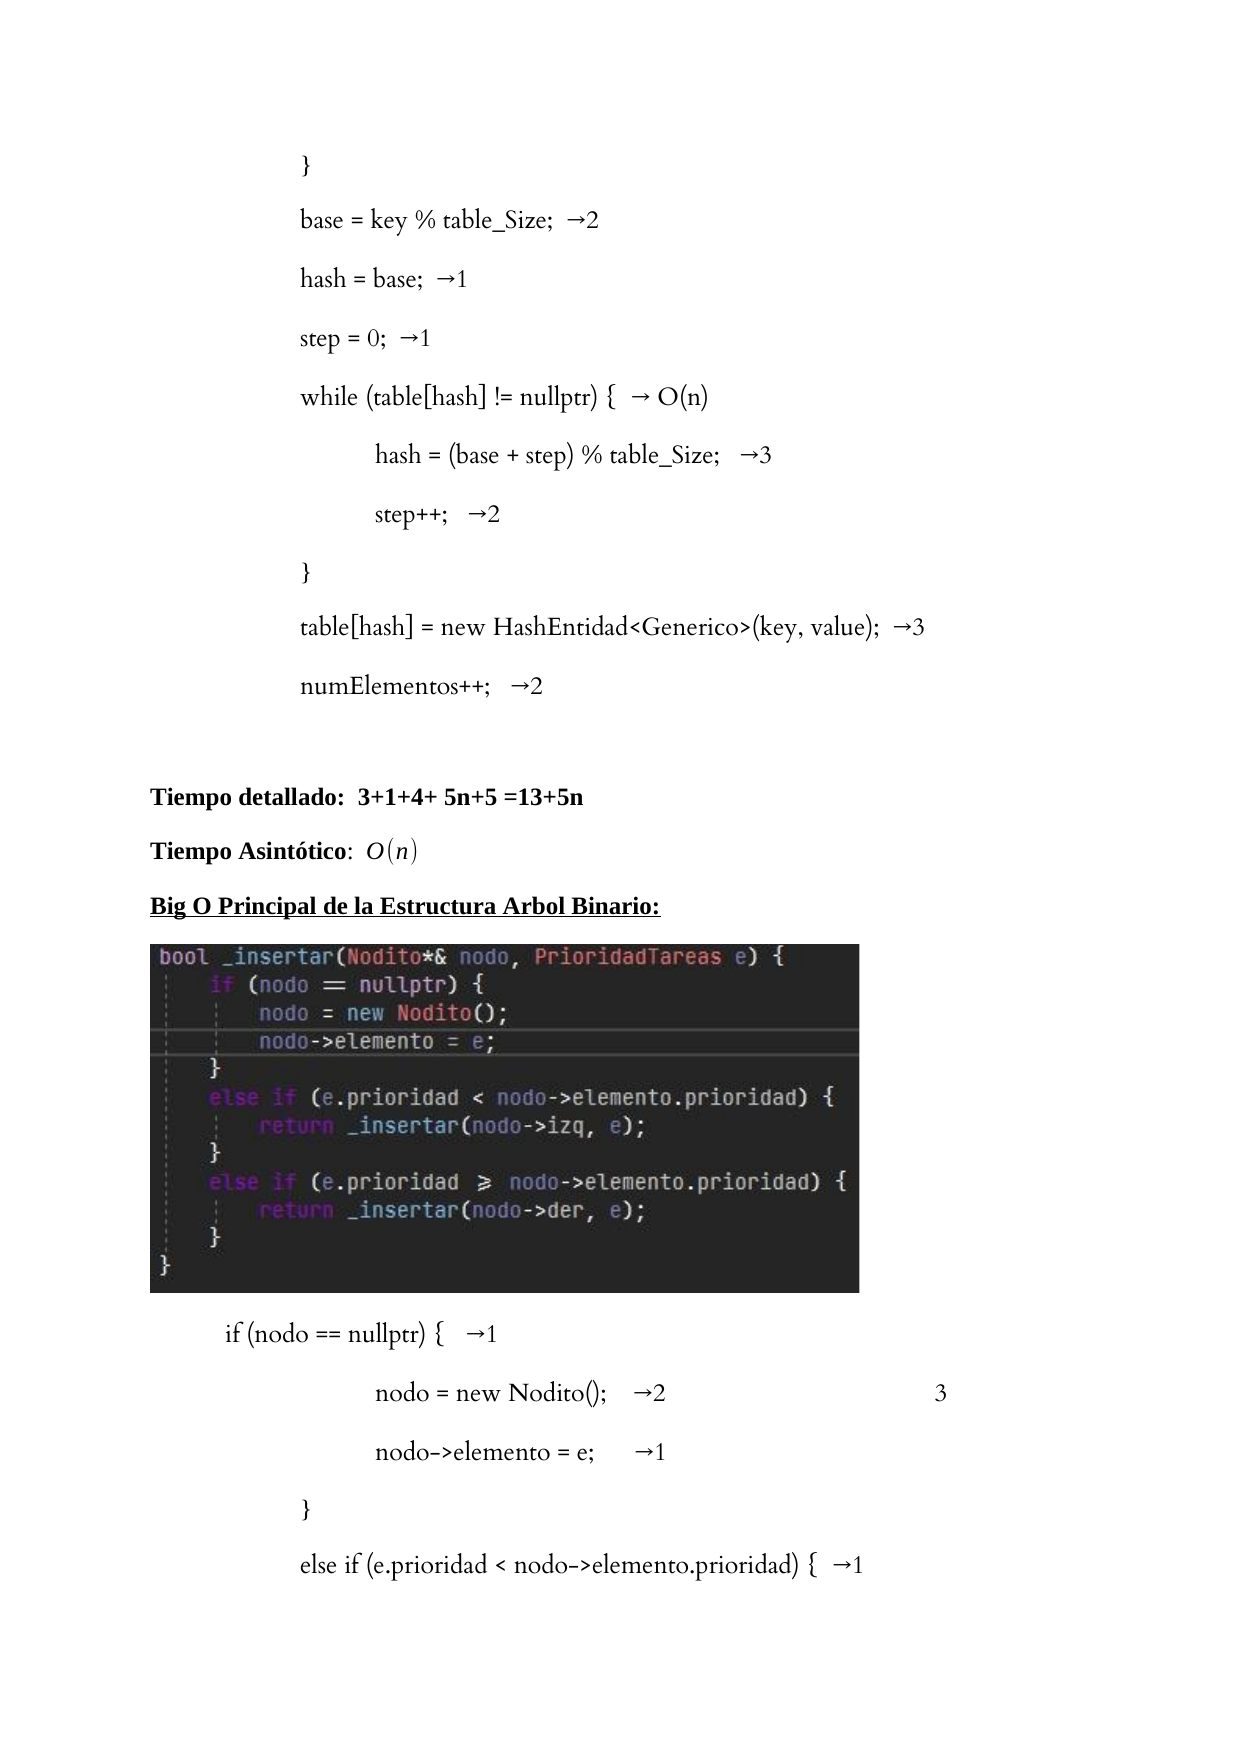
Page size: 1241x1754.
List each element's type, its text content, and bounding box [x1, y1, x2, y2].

text while (table[hash] != nullptr) { → O(n) [150, 380, 1090, 414]
text } [150, 557, 1090, 586]
text else if (e.prioridad < nodo->elemento.prioridad) { →1 [150, 1548, 1090, 1582]
text step = 0; →1 [150, 321, 1090, 355]
text } [150, 150, 1090, 179]
text table[hash] = new HashEntidad<Generico>(key, value); →3 [150, 611, 1090, 644]
text hash = base; →1 [150, 263, 1090, 296]
text numElementos++; →2 [150, 669, 1090, 703]
text Tiempo Asintótico: [150, 836, 1090, 866]
text hash = (base + step) % table_Size; →3 [150, 439, 1090, 473]
text if (nodo == nullptr) { →1 [150, 1318, 1090, 1352]
text nodo->elemento = e; →1 [150, 1436, 1090, 1469]
text Tiempo detallado: 3+1+4+ 5n+5 =13+5n [150, 782, 1090, 811]
text step++; →2 [150, 498, 1090, 532]
text Big O Principal de la Estructura Arbol Binario: [150, 891, 1090, 919]
text } [150, 1494, 1090, 1523]
picture [150, 944, 860, 1293]
text nodo = new Nodito(); →2 3 [150, 1377, 1090, 1411]
text base = key % table_Size; →2 [150, 204, 1090, 238]
